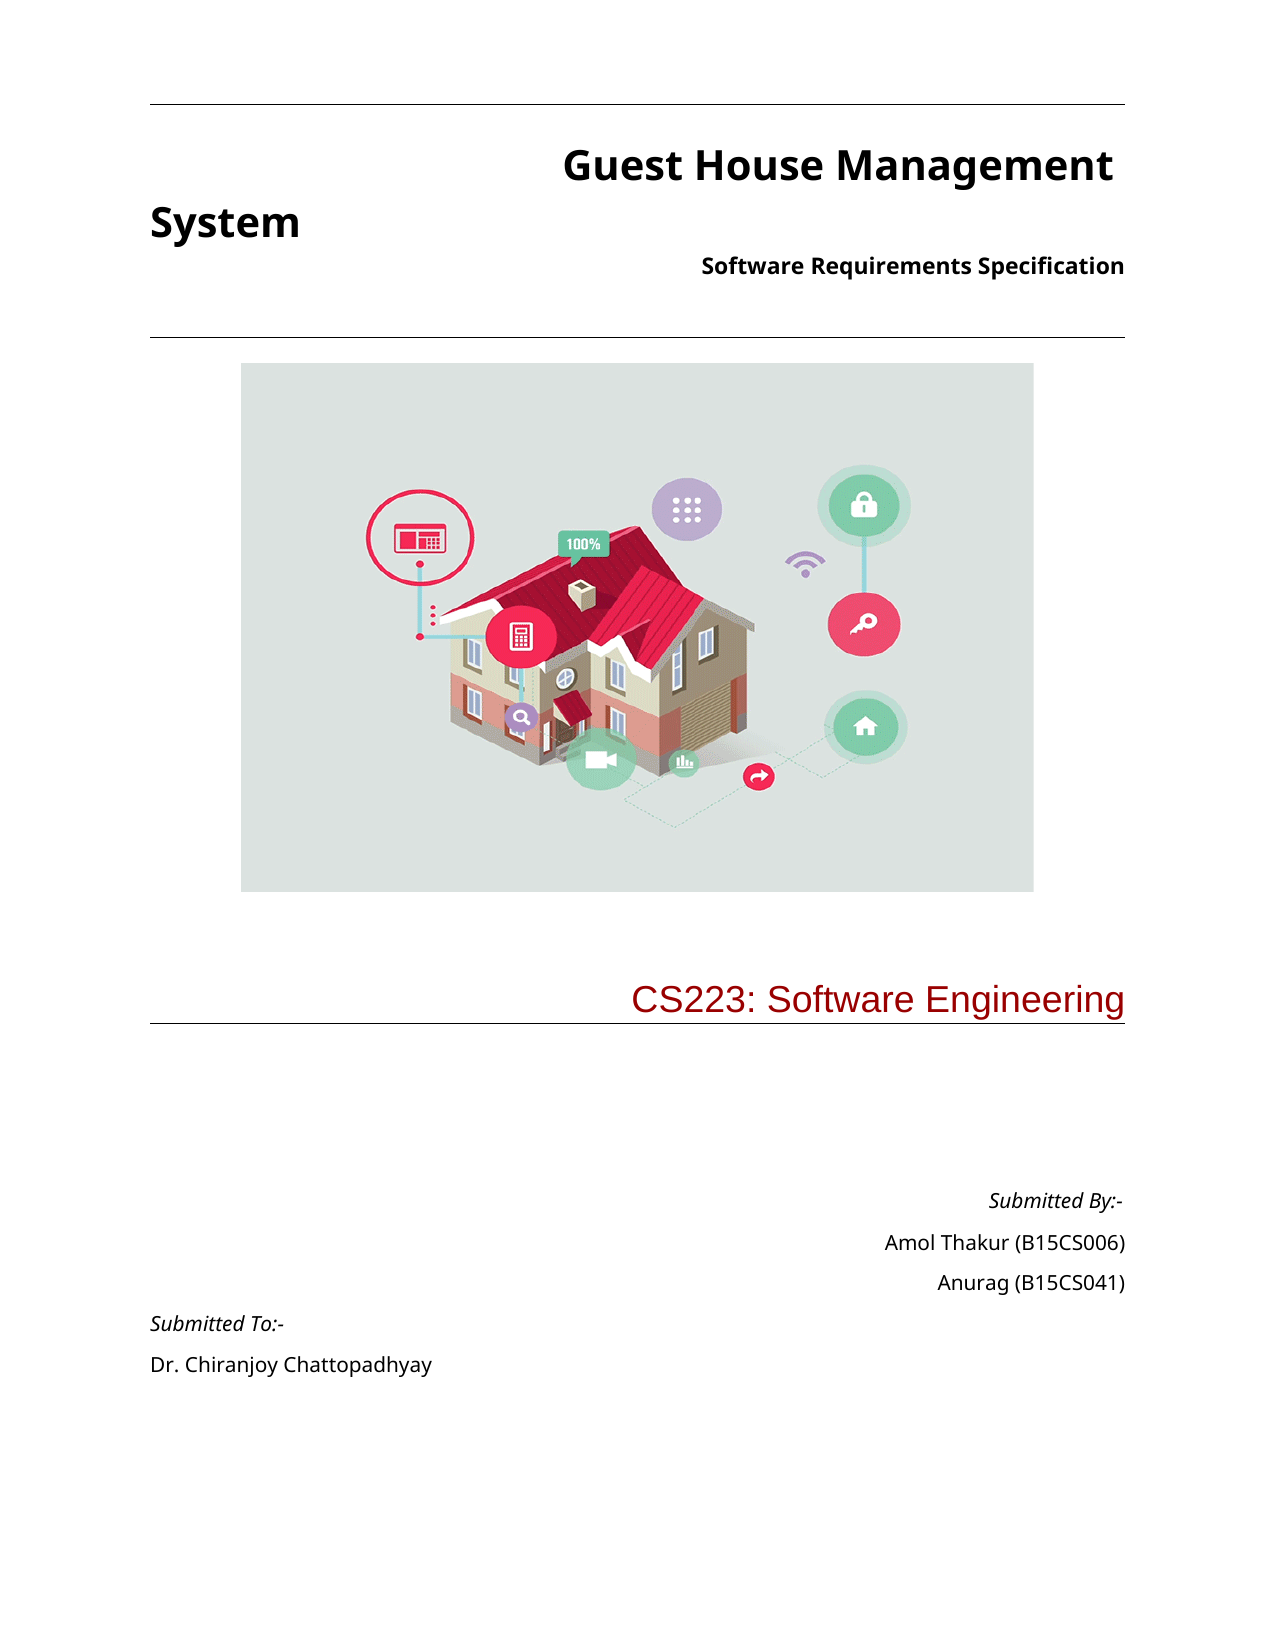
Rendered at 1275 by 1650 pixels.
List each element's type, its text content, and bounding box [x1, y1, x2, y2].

text Anurag (B15CS041) [225, 1268, 1125, 1297]
text CS223: Software Engineering [150, 977, 1125, 1023]
picture [241, 363, 1034, 892]
text Submitted By:- [225, 1187, 1125, 1215]
text Submitted To:- [150, 1309, 1125, 1338]
text Dr. Chiranjoy Chattopadhyay [150, 1350, 1125, 1379]
text Amol Thakur (B15CS006) [225, 1228, 1125, 1256]
